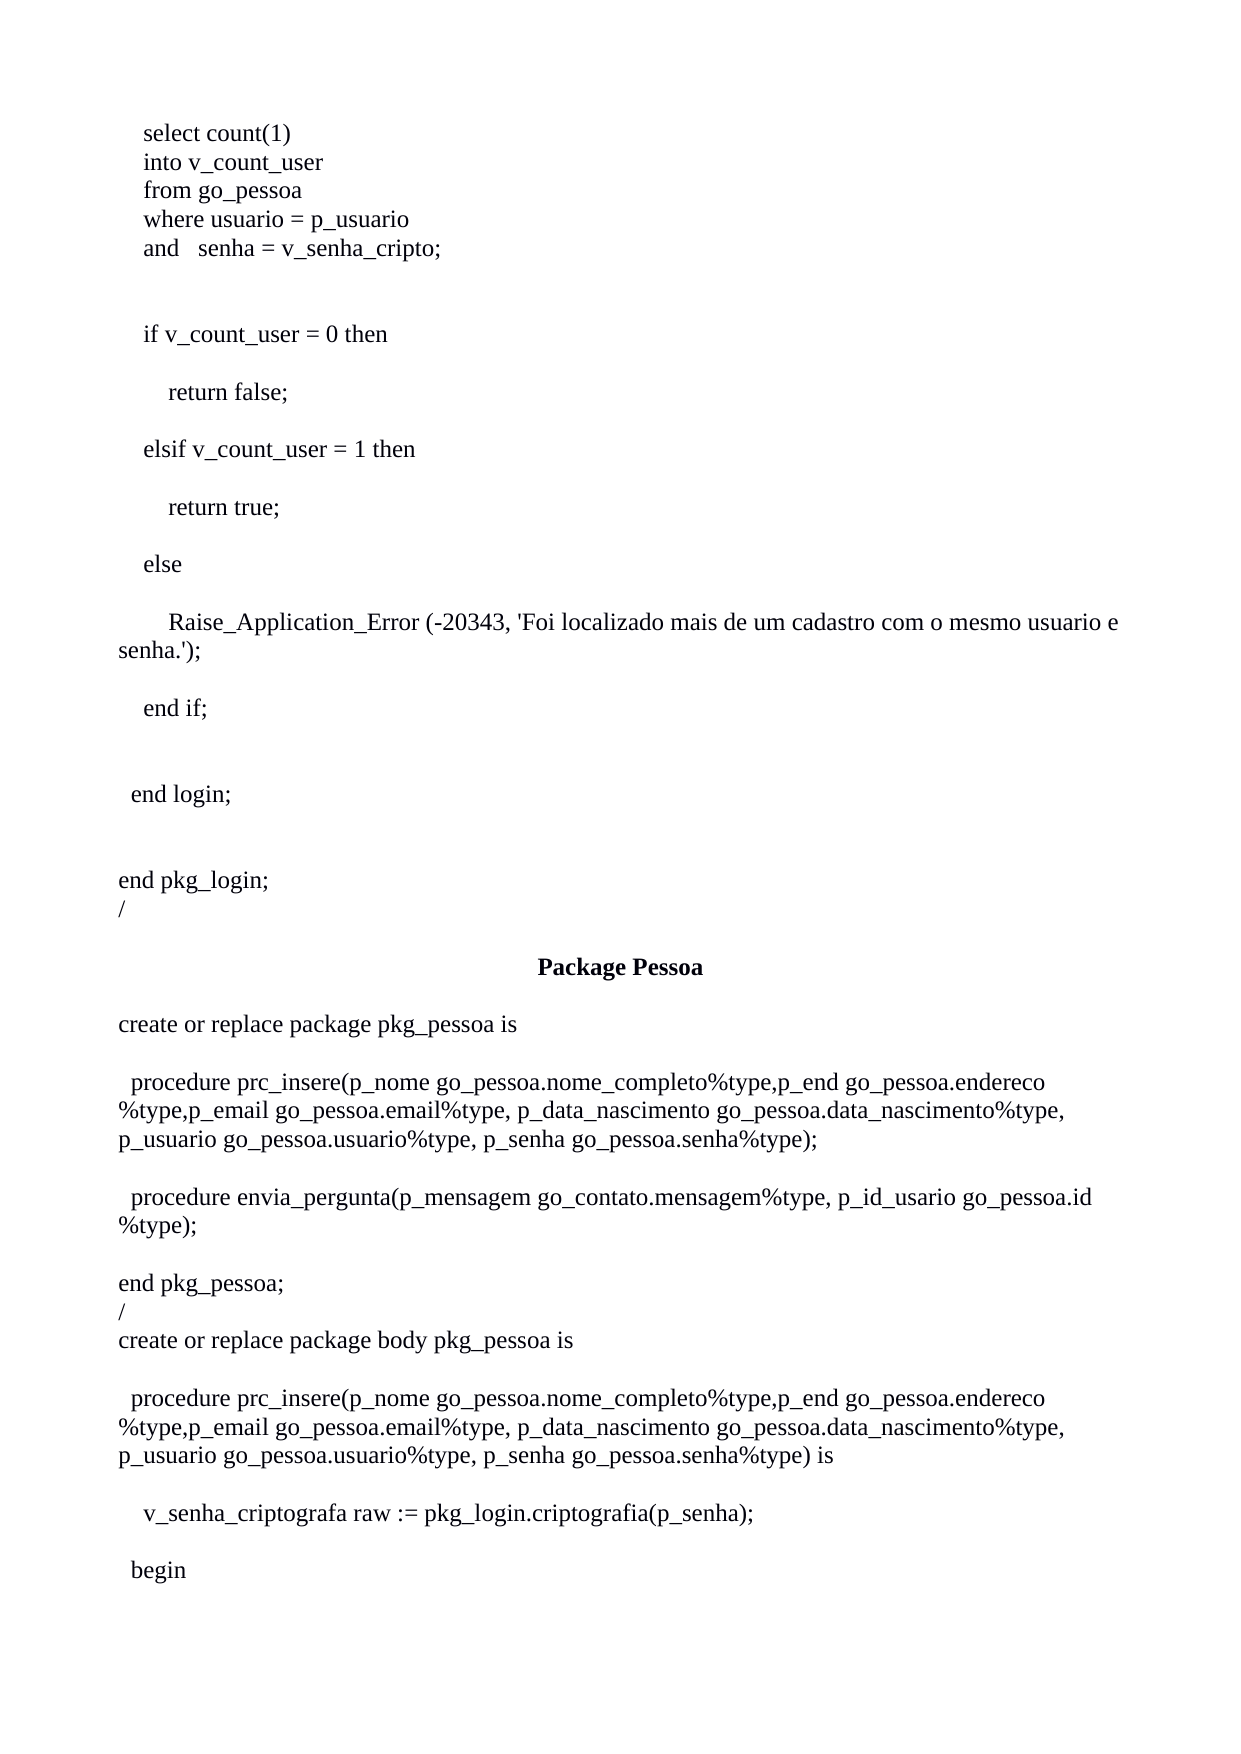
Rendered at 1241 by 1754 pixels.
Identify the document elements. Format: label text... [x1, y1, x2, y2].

text procedure prc_insere(p_nome go_pessoa.nome_completo%type,p_end go_pessoa.endereco%type,p_email go_pessoa.email%type, p_data_nascimento go_pessoa.data_nascimento%type, p_usuario go_pessoa.usuario%type, p_senha go_pessoa.senha%type); [118, 1067, 1122, 1153]
text and senha = v_senha_cripto; [118, 233, 1122, 262]
text return false; [118, 377, 1122, 406]
text create or replace package pkg_pessoa is [118, 1009, 1122, 1038]
text return true; [118, 492, 1122, 521]
text end pkg_pessoa; [118, 1268, 1122, 1297]
text create or replace package body pkg_pessoa is [118, 1326, 1122, 1354]
text where usuario = p_usuario [118, 204, 1122, 233]
text end login; [118, 779, 1122, 808]
text Package Pessoa [118, 952, 1122, 981]
text select count(1) [118, 118, 1122, 147]
text elsif v_count_user = 1 then [118, 434, 1122, 463]
text end if; [118, 693, 1122, 722]
text Raise_Application_Error (-20343, 'Foi localizado mais de um cadastro com o mesmo usuario e senha.'); [118, 607, 1122, 664]
text from go_pessoa [118, 176, 1122, 204]
text begin [118, 1556, 1122, 1584]
text if v_count_user = 0 then [118, 319, 1122, 348]
text else [118, 549, 1122, 578]
text v_senha_criptografa raw := pkg_login.criptografia(p_senha); [118, 1498, 1122, 1527]
text / [118, 1297, 1122, 1326]
text into v_count_user [118, 147, 1122, 176]
text procedure prc_insere(p_nome go_pessoa.nome_completo%type,p_end go_pessoa.endereco%type,p_email go_pessoa.email%type, p_data_nascimento go_pessoa.data_nascimento%type, p_usuario go_pessoa.usuario%type, p_senha go_pessoa.senha%type) is [118, 1383, 1122, 1469]
text end pkg_login; [118, 866, 1122, 894]
text / [118, 894, 1122, 923]
text procedure envia_pergunta(p_mensagem go_contato.mensagem%type, p_id_usario go_pessoa.id%type); [118, 1182, 1122, 1239]
